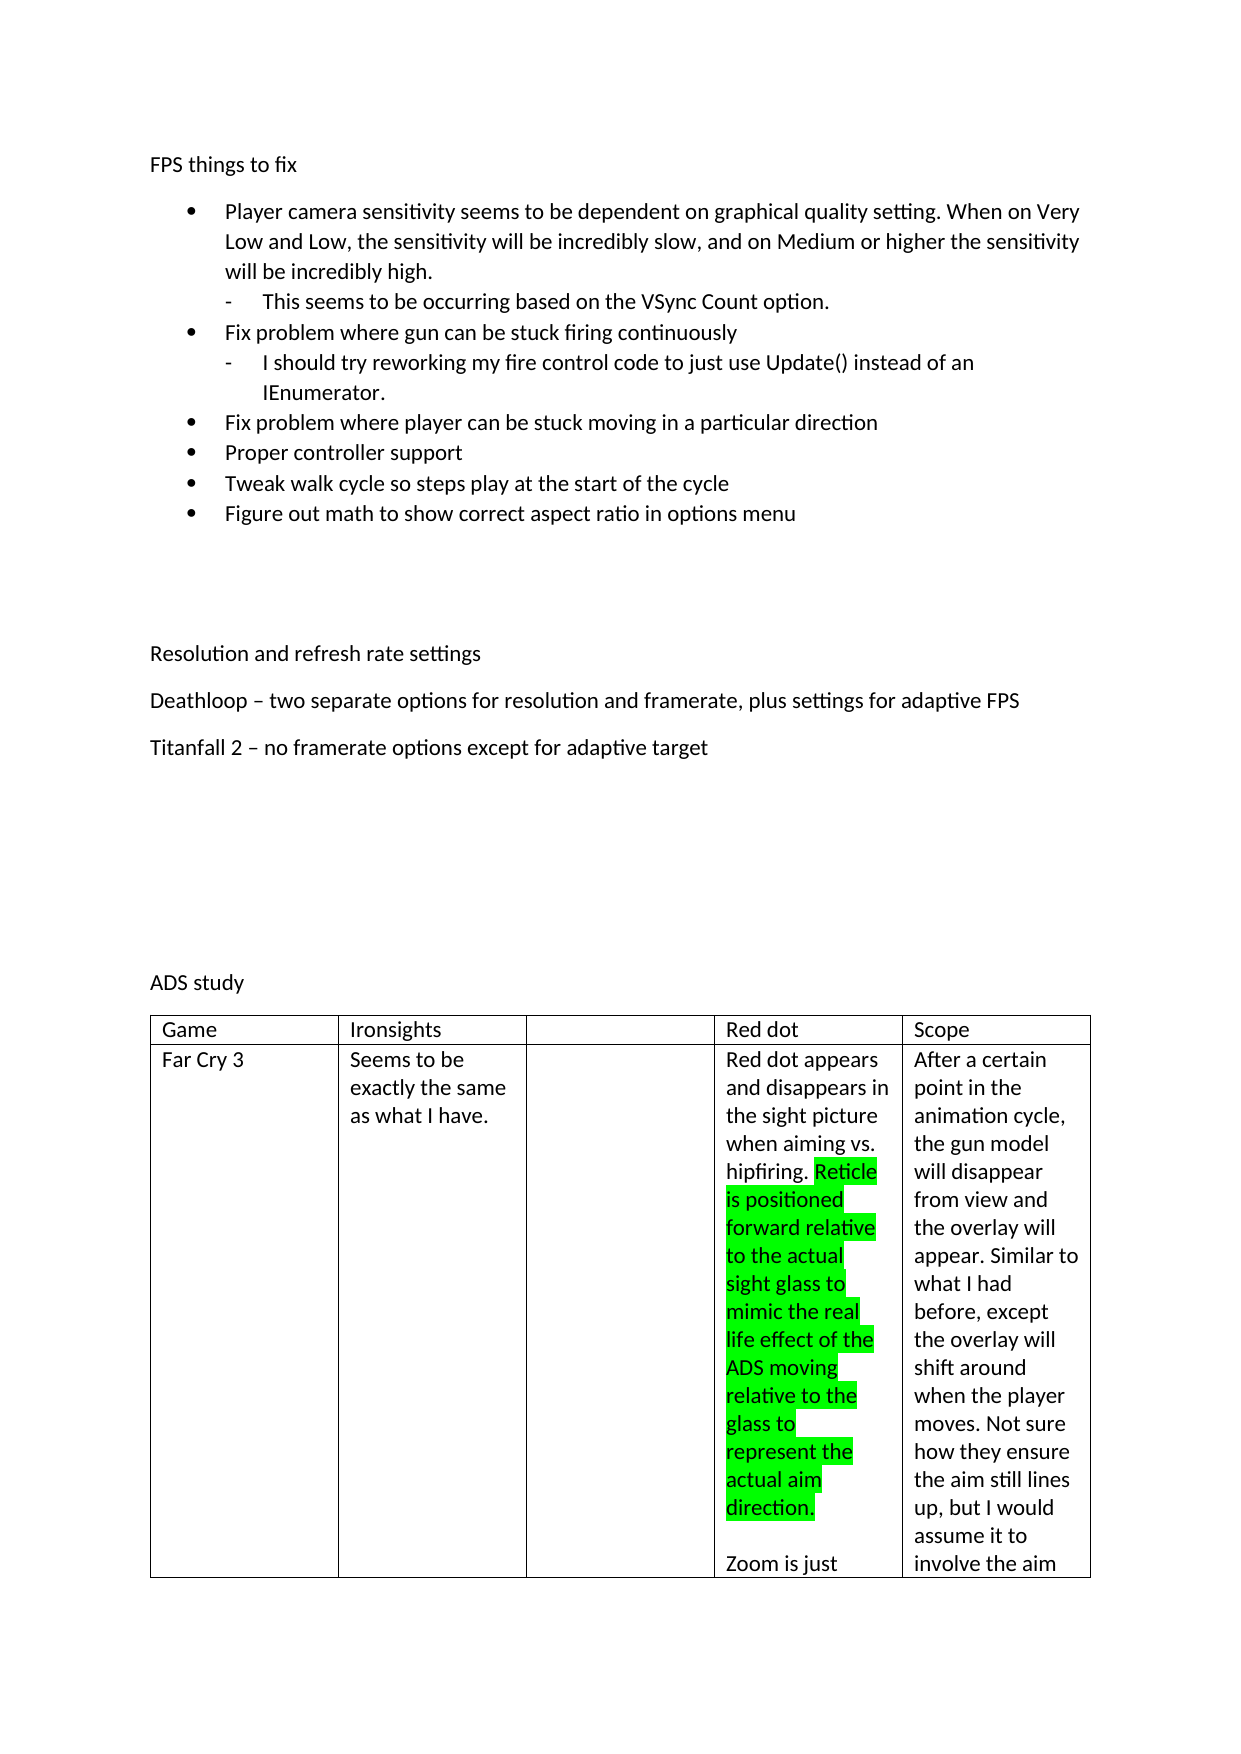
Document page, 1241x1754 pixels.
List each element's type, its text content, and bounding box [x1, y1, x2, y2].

text Resolution and refresh rate settings [150, 639, 1090, 668]
table_header Red dot [715, 1016, 902, 1044]
table_cell Far Cry 3 [151, 1045, 338, 1577]
table_header Game [151, 1016, 338, 1044]
table_cell [527, 1045, 714, 1577]
list Figure out math to show correct aspect ratio in options menu [187, 499, 1090, 527]
text FPS things to fix [150, 150, 1090, 178]
list Proper controller support [187, 438, 1090, 467]
table_header Scope [903, 1016, 1090, 1044]
list This seems to be occurring based on the VSync Count option. [225, 287, 1090, 316]
list Player camera sensitivity seems to be dependent on graphical quality setting. When on Very Low and Low, the sensitivity will be incredibly slow, and on Medium or higher the sensitivity will be incredibly high. [187, 197, 1090, 285]
table_header [527, 1016, 714, 1044]
text Titanfall 2 – no framerate options except for adaptive target [150, 733, 1090, 761]
text Deathloop – two separate options for resolution and framerate, plus settings for adaptive FPS [150, 686, 1090, 714]
list Fix problem where gun can be stuck firing continuously [187, 318, 1090, 346]
list Tweak walk cycle so steps play at the start of the cycle [187, 469, 1090, 497]
text ADS study [150, 968, 1090, 996]
table_header Ironsights [339, 1016, 526, 1044]
list I should try reworking my fire control code to just use Update() instead of an IEnumerator. [225, 348, 1090, 406]
list Fix problem where player can be stuck moving in a particular direction [187, 408, 1090, 436]
table_cell Seems to be exactly the same as what I have. [339, 1045, 526, 1577]
